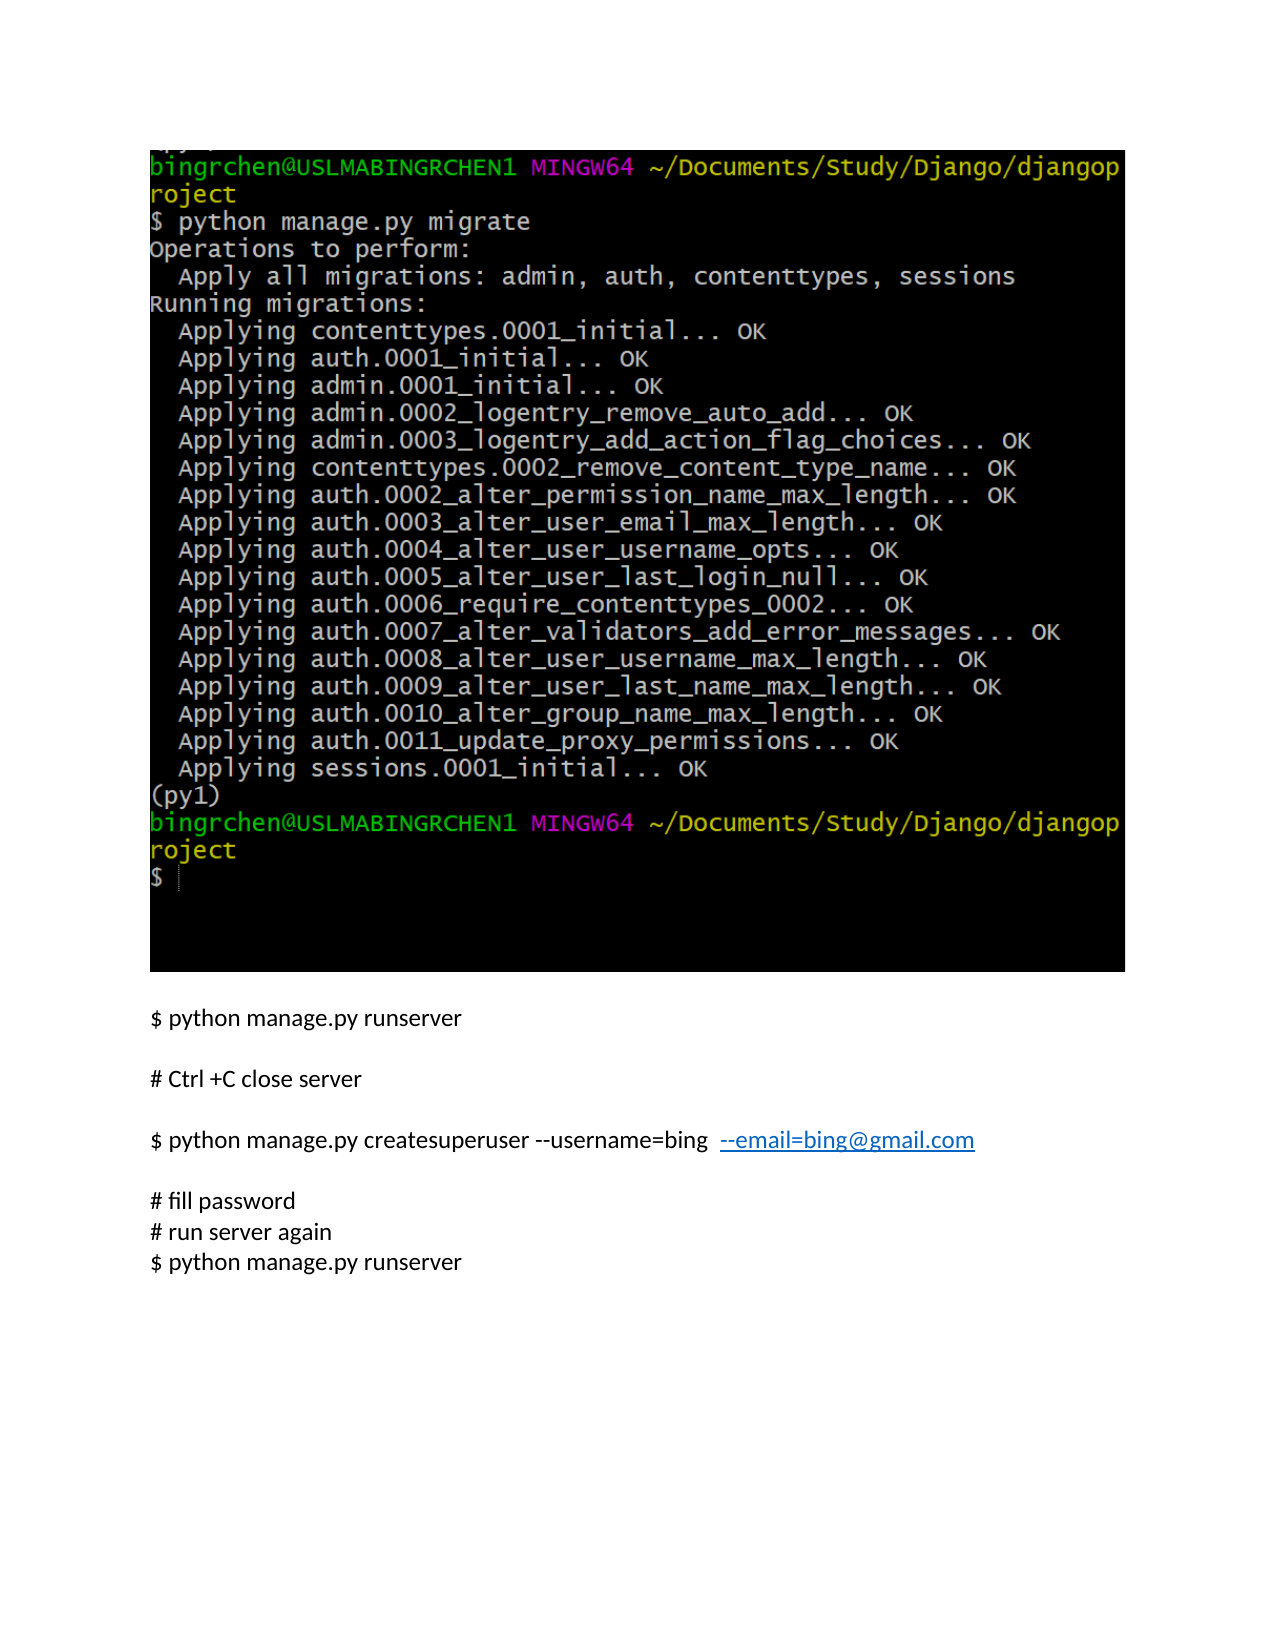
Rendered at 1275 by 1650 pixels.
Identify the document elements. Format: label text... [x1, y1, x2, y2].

text # fill password [150, 1185, 1125, 1216]
picture [150, 150, 1125, 972]
text $ python manage.py runserver [150, 1246, 1125, 1277]
text $ python manage.py createsuperuser --username=bing --email=bing@gmail.com [150, 1124, 1125, 1155]
text $ python manage.py runserver [150, 1002, 1125, 1033]
text # Ctrl +C close server [150, 1063, 1125, 1094]
text # run server again [150, 1216, 1125, 1246]
